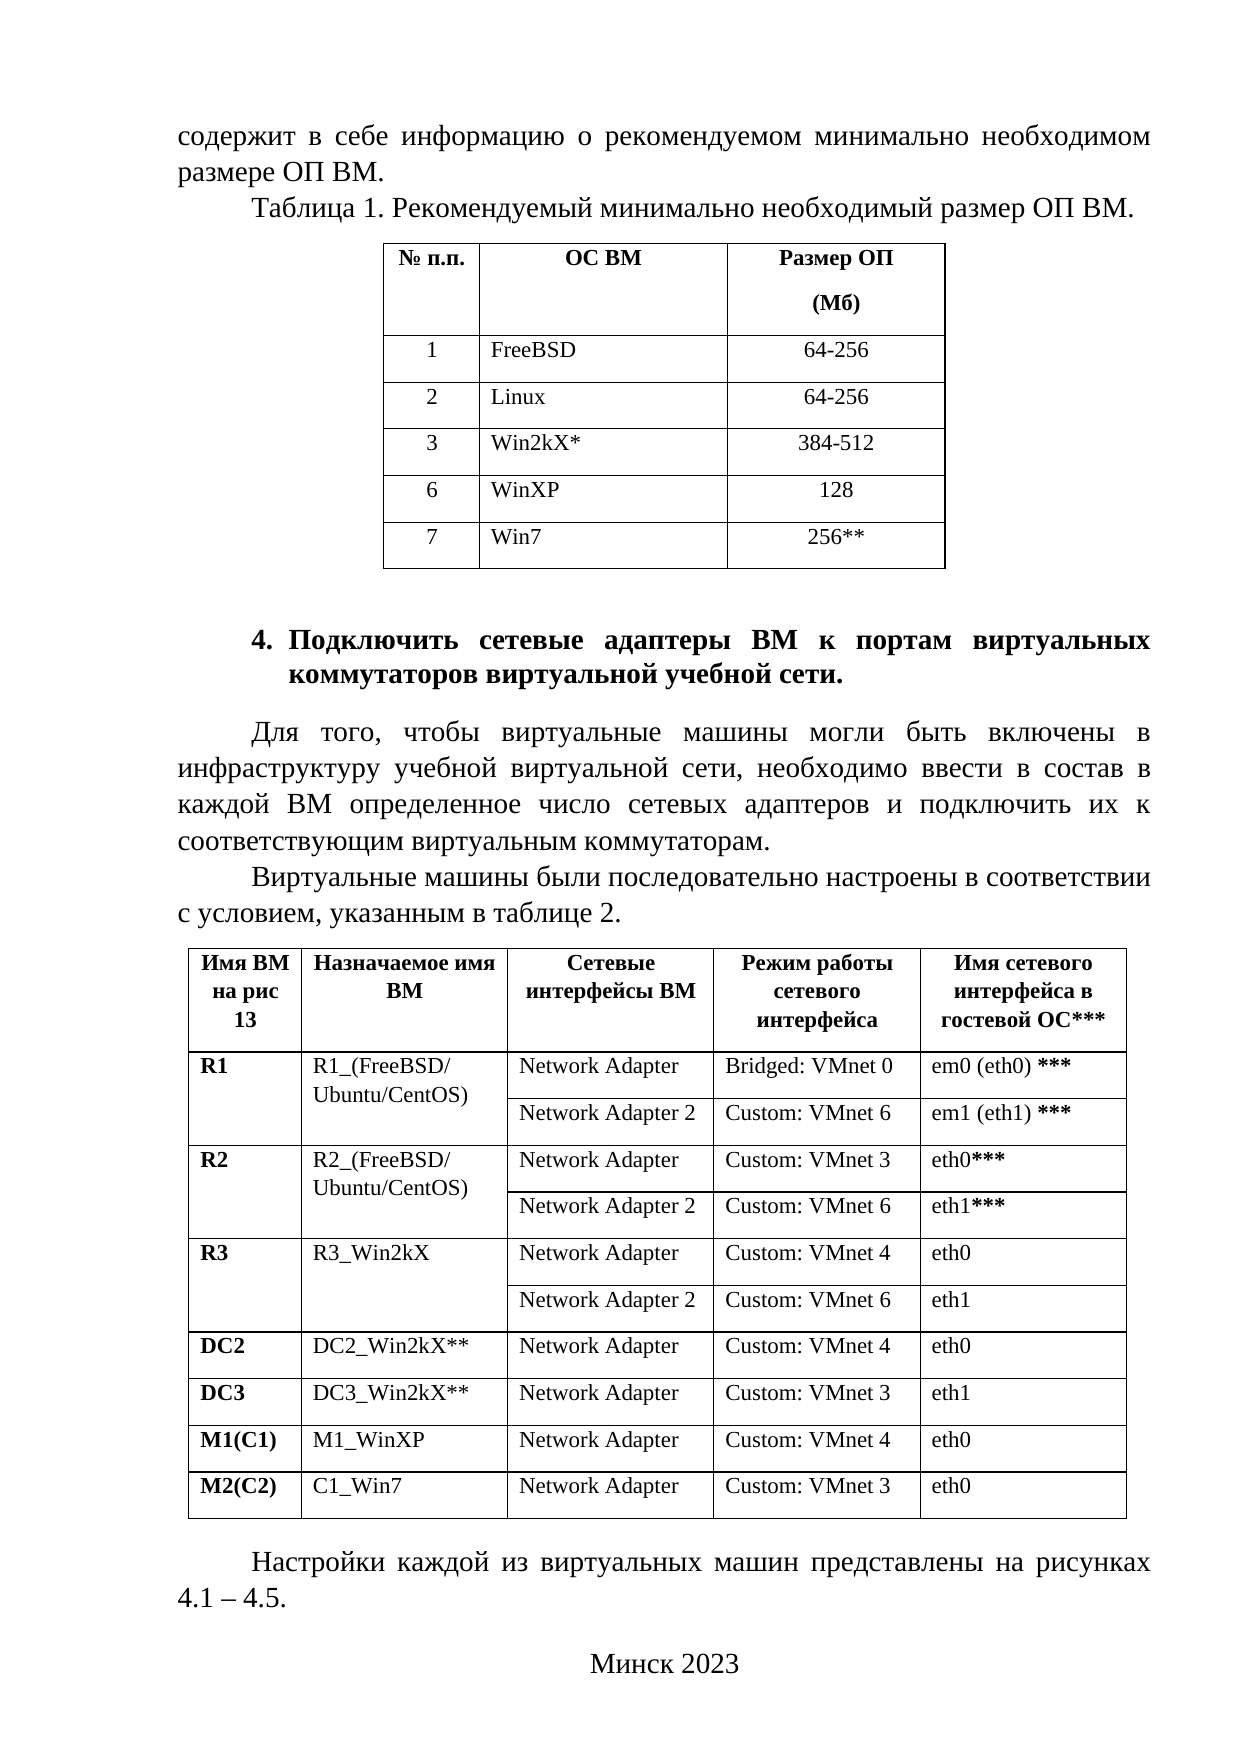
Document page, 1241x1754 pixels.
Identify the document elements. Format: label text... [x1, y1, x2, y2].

list Подключить сетевые адаптеры ВМ к портам виртуальных коммутаторов виртуальной учебной сети. [251, 622, 1152, 689]
table_cell eth1 [921, 1379, 1126, 1425]
table_cell R2 [189, 1146, 301, 1238]
table_cell R1_(FreeBSD/Ubuntu/CentOS) [302, 1053, 507, 1145]
table_cell Network Adapter 2 [508, 1286, 713, 1331]
table_cell Network Adapter [508, 1379, 713, 1425]
table_header № п.п. [384, 244, 479, 335]
table_cell eth0 [921, 1333, 1126, 1378]
table_cell Network Adapter [508, 1426, 713, 1471]
table_cell M1(C1) [189, 1426, 301, 1471]
table_cell R3 [189, 1239, 301, 1331]
table_cell Win7 [480, 523, 727, 568]
text Виртуальные машины были последовательно настроены в соответствии с условием, указанным в таблице 2. [177, 859, 1152, 928]
table_cell eth0 [921, 1426, 1126, 1471]
table_cell em1 (eth1) *** [921, 1099, 1126, 1145]
table_cell Custom: VMnet 3 [714, 1473, 920, 1518]
table_cell Linux [480, 383, 727, 428]
table_cell Network Adapter [508, 1053, 713, 1098]
table_header Назначаемое имя ВМ [302, 949, 507, 1051]
table_cell 256** [728, 523, 944, 568]
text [177, 118, 1152, 188]
table_cell Network Adapter [508, 1473, 713, 1518]
table_cell R1 [189, 1053, 301, 1145]
table_cell 7 [384, 523, 479, 568]
table_cell DC3_Win2kХ** [302, 1379, 507, 1425]
table_cell WinXP [480, 476, 727, 522]
table_cell Network Adapter 2 [508, 1193, 713, 1238]
table_header Режим работы сетевого интерфейса [714, 949, 920, 1051]
table_cell 6 [384, 476, 479, 522]
table_cell 1 [384, 336, 479, 382]
table_cell 128 [728, 476, 944, 522]
table_cell C1_Win7 [302, 1473, 507, 1518]
table_cell DC2_Win2kХ** [302, 1333, 507, 1378]
text Таблица 1. Рекомендуемый минимально необходимый размер ОП ВМ. [177, 190, 1152, 224]
table_cell 64-256 [728, 383, 944, 428]
table_cell FreeBSD [480, 336, 727, 382]
table_header Имя ВМ на рис 13 [189, 949, 301, 1051]
table_cell em0 (eth0) *** [921, 1053, 1126, 1098]
table_cell M2(C2) [189, 1473, 301, 1518]
table_cell Custom: VMnet 3 [714, 1146, 920, 1191]
table_cell 2 [384, 383, 479, 428]
table_cell 384-512 [728, 429, 944, 475]
table_cell R2_(FreeBSD/Ubuntu/CentOS) [302, 1146, 507, 1238]
table_cell DC3 [189, 1379, 301, 1425]
table_cell M1_WinXP [302, 1426, 507, 1471]
table_cell 3 [384, 429, 479, 475]
table_cell DC2 [189, 1333, 301, 1378]
table_cell 64-256 [728, 336, 944, 382]
table_cell Network Adapter [508, 1146, 713, 1191]
table_cell Custom: VMnet 3 [714, 1379, 920, 1425]
table_cell Custom: VMnet 6 [714, 1099, 920, 1145]
table_cell R3_Win2kX [302, 1239, 507, 1331]
table_cell Network Adapter 2 [508, 1099, 713, 1145]
table_header Размер ОП (Мб) [728, 244, 944, 335]
table_cell Custom: VMnet 4 [714, 1333, 920, 1378]
table_cell Custom: VMnet 4 [714, 1239, 920, 1285]
text Настройки каждой из виртуальных машин представлены на рисунках 4.1 – 4.5. [177, 1544, 1152, 1614]
table_cell eth0 [921, 1473, 1126, 1518]
table_header Имя сетевого интерфейса в гостевой ОС*** [921, 949, 1126, 1051]
table_cell Win2kX* [480, 429, 727, 475]
table_cell Custom: VMnet 4 [714, 1426, 920, 1471]
table_cell Bridged: VMnet 0 [714, 1053, 920, 1098]
table_cell Custom: VMnet 6 [714, 1286, 920, 1331]
table_header Сетевые интерфейсы ВМ [508, 949, 713, 1051]
table_header ОС ВМ [480, 244, 727, 335]
table_cell eth1 [921, 1286, 1126, 1331]
table_cell Network Adapter [508, 1333, 713, 1378]
table_cell eth0*** [921, 1146, 1126, 1191]
text Для того, чтобы виртуальные машины могли быть включены в инфраструктуру учебной виртуальной сети, необходимо ввести в состав в каждой ВМ определенное число сетевых адаптеров и подключить их к соответствующим виртуальным коммутаторам. [177, 714, 1152, 856]
table_cell eth0 [921, 1239, 1126, 1285]
table_cell Network Adapter [508, 1239, 713, 1285]
table_cell Custom: VMnet 6 [714, 1193, 920, 1238]
table_cell eth1*** [921, 1193, 1126, 1238]
